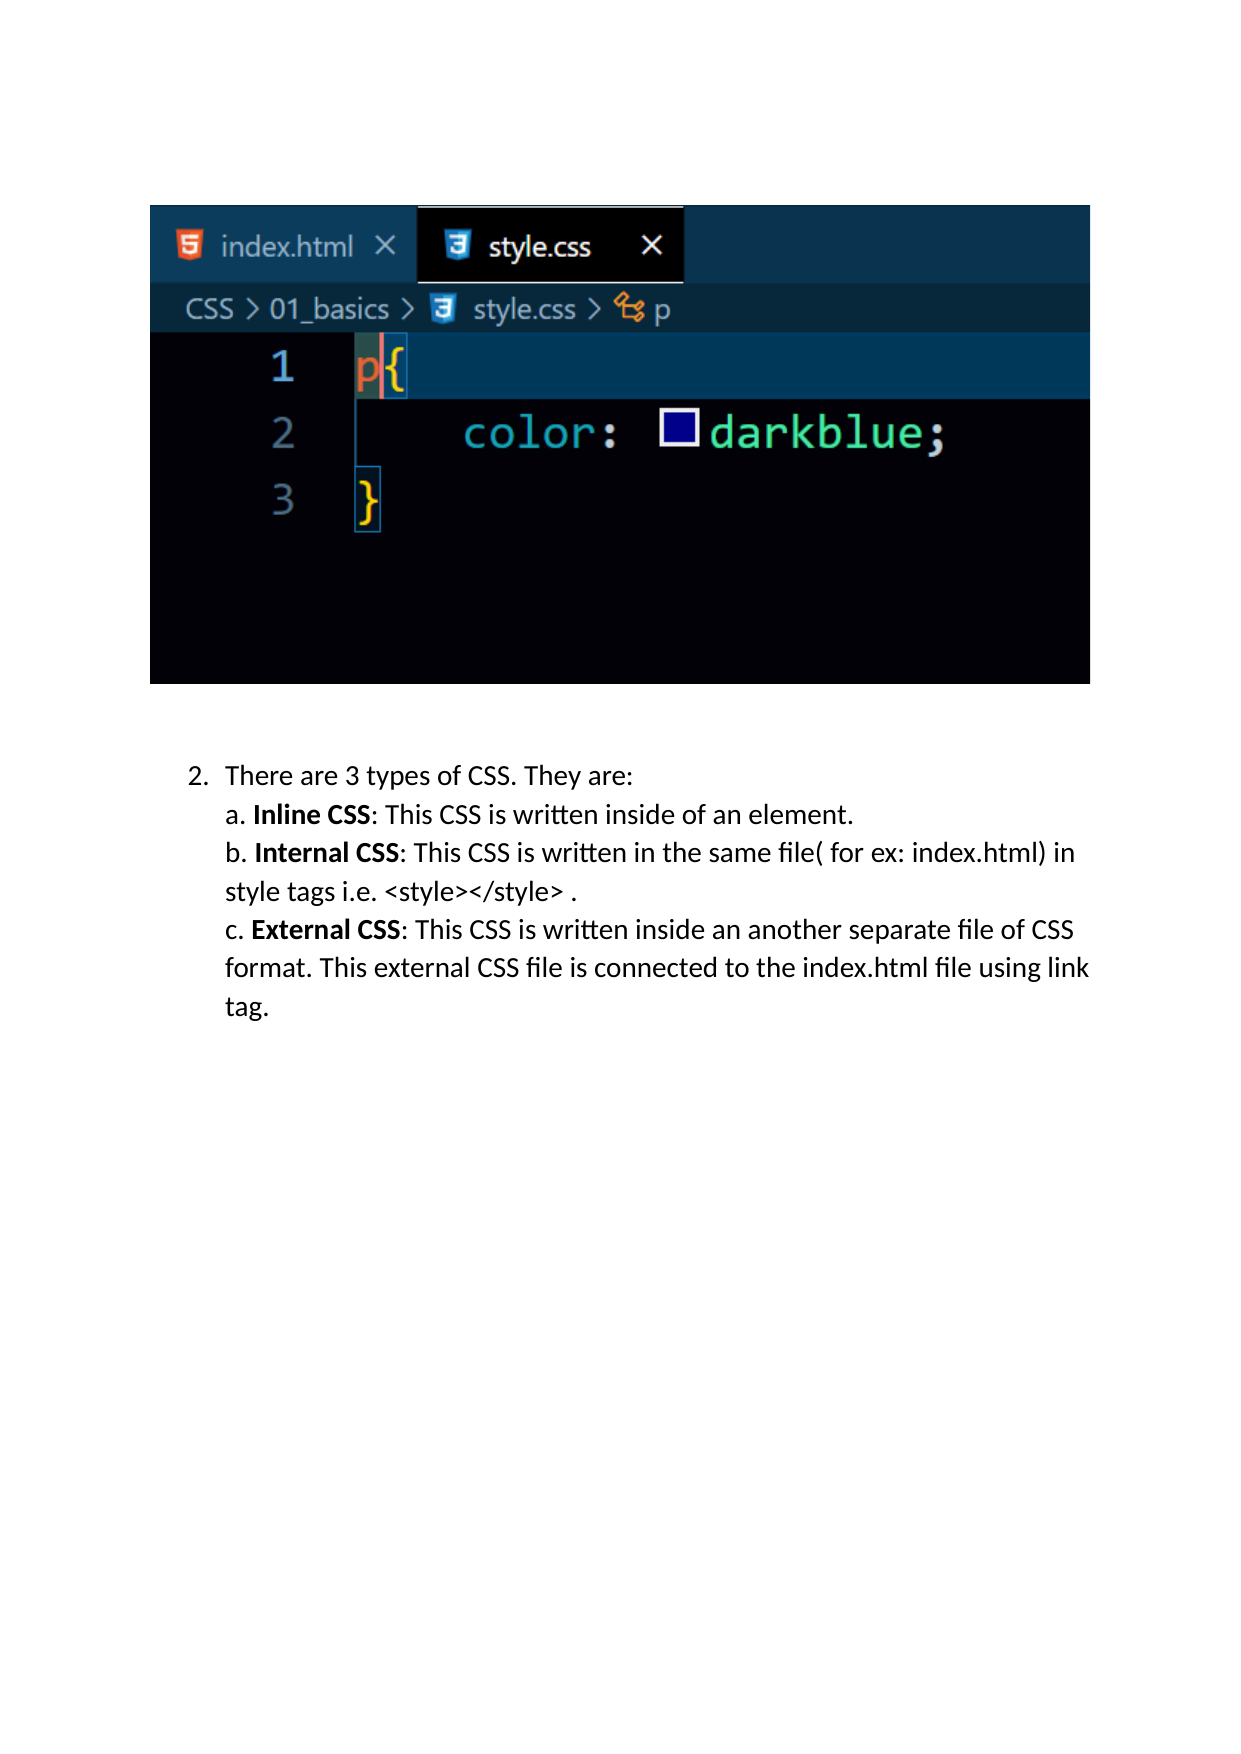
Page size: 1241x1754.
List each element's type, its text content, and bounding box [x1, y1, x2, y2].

list c. External CSS: This CSS is written inside an another separate file of CSS format. This external CSS file is connected to the index.html file using link tag. [225, 911, 1090, 1023]
list There are 3 types of CSS. They are: a. Inline CSS: This CSS is written inside of an element. [187, 757, 1090, 831]
picture [150, 205, 1091, 684]
list b. Internal CSS: This CSS is written in the same file( for ex: index.html) in style tags i.e. <style></style> . [225, 834, 1090, 908]
